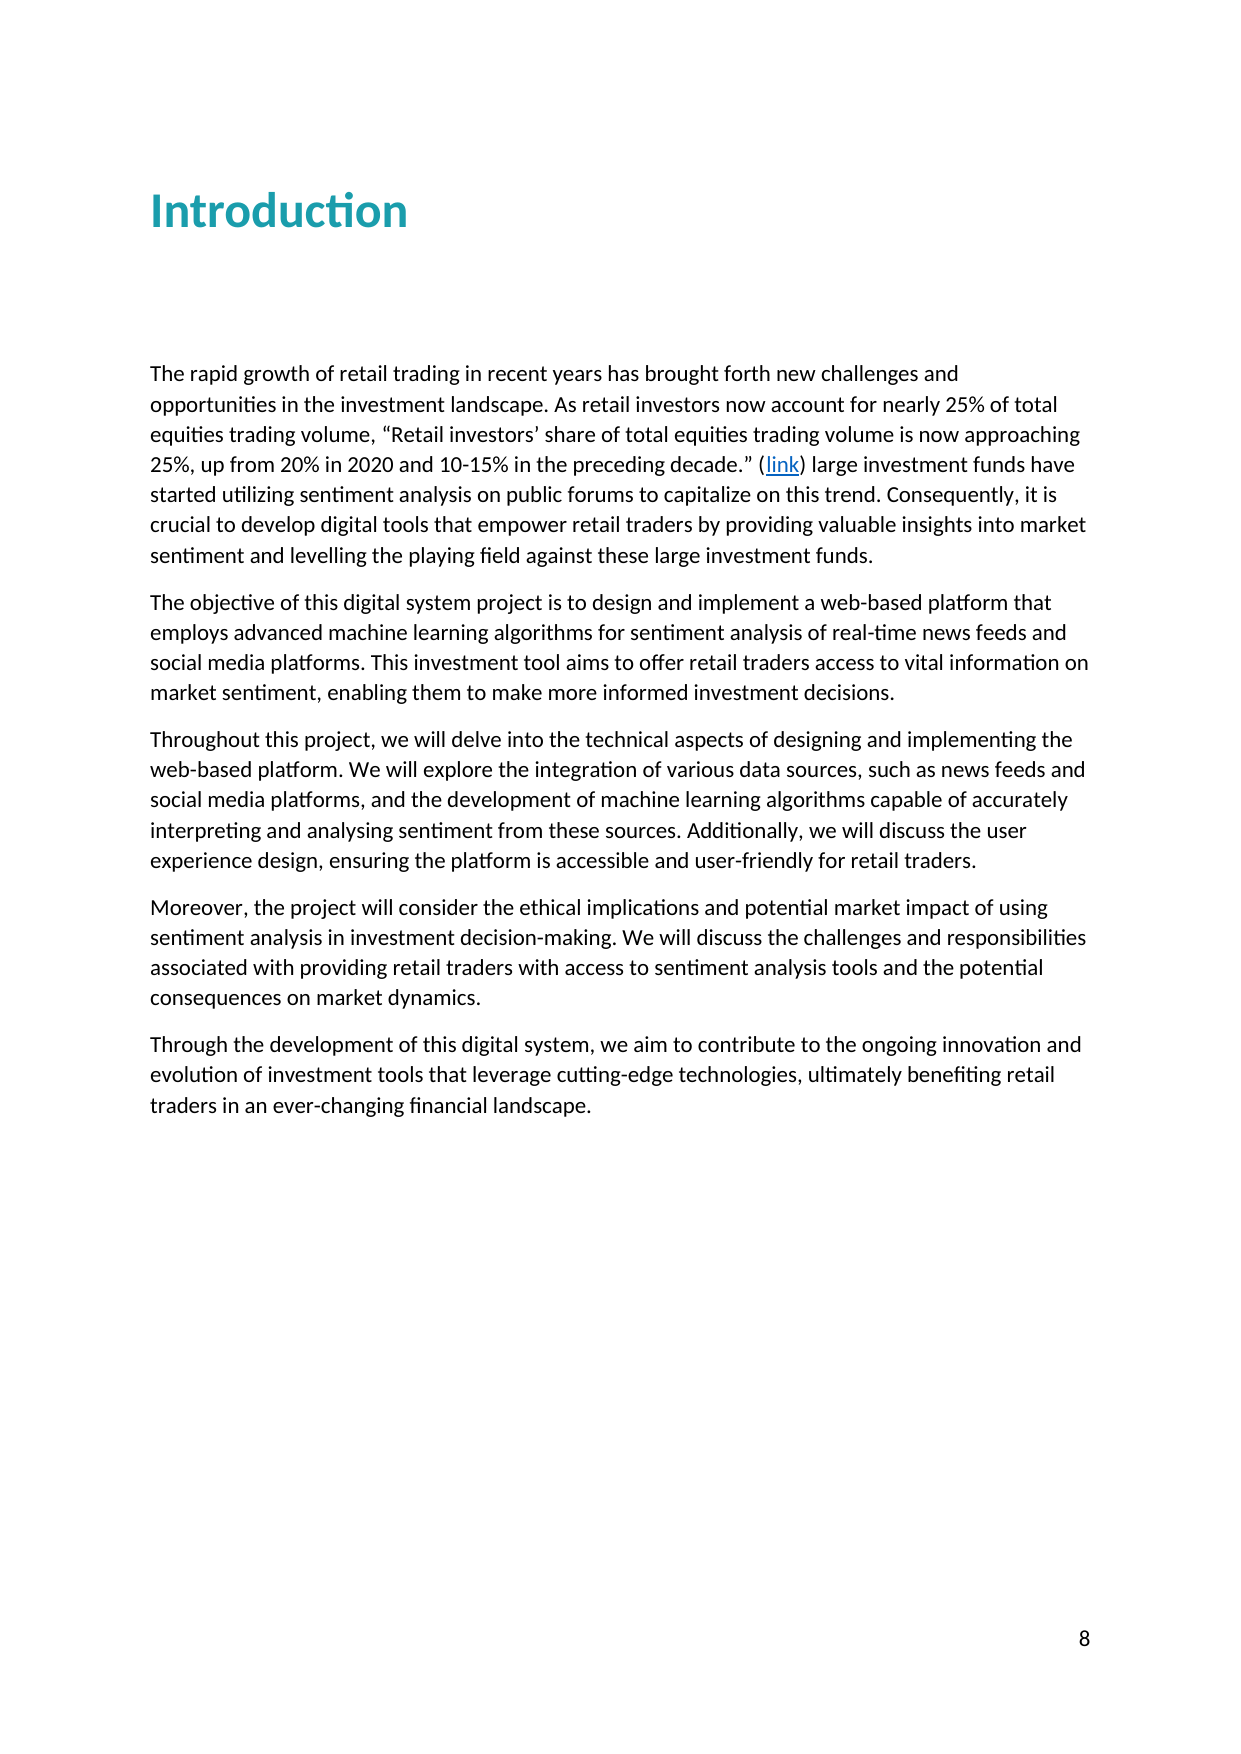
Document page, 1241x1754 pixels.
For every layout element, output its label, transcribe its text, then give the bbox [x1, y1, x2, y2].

subtitle Introduction [150, 179, 1090, 240]
text Throughout this project, we will delve into the technical aspects of designing and implementing the web-based platform. We will explore the integration of various data sources, such as news feeds and social media platforms, and the development of machine learning algorithms capable of accurately interpreting and analysing sentiment from these sources. Additionally, we will discuss the user experience design, ensuring the platform is accessible and user-friendly for retail traders. [150, 725, 1090, 874]
text The rapid growth of retail trading in recent years has brought forth new challenges and opportunities in the investment landscape. As retail investors now account for nearly 25% of total equities trading volume, “Retail investors’ share of total equities trading volume is now approaching 25%, up from 20% in 2020 and 10-15% in the preceding decade.” (link) large investment funds have started utilizing sentiment analysis on public forums to capitalize on this trend. Consequently, it is crucial to develop digital tools that empower retail traders by providing valuable insights into market sentiment and levelling the playing field against these large investment funds. [150, 359, 1090, 569]
text Through the development of this digital system, we aim to contribute to the ongoing innovation and evolution of investment tools that leverage cutting-edge technologies, ultimately benefiting retail traders in an ever-changing financial landscape. [150, 1030, 1090, 1119]
text The objective of this digital system project is to design and implement a web-based platform that employs advanced machine learning algorithms for sentiment analysis of real-time news feeds and social media platforms. This investment tool aims to offer retail traders access to vital information on market sentiment, enabling them to make more informed investment decisions. [150, 588, 1090, 706]
text Moreover, the project will consider the ethical implications and potential market impact of using sentiment analysis in investment decision-making. We will discuss the challenges and responsibilities associated with providing retail traders with access to sentiment analysis tools and the potential consequences on market dynamics. [150, 893, 1090, 1012]
